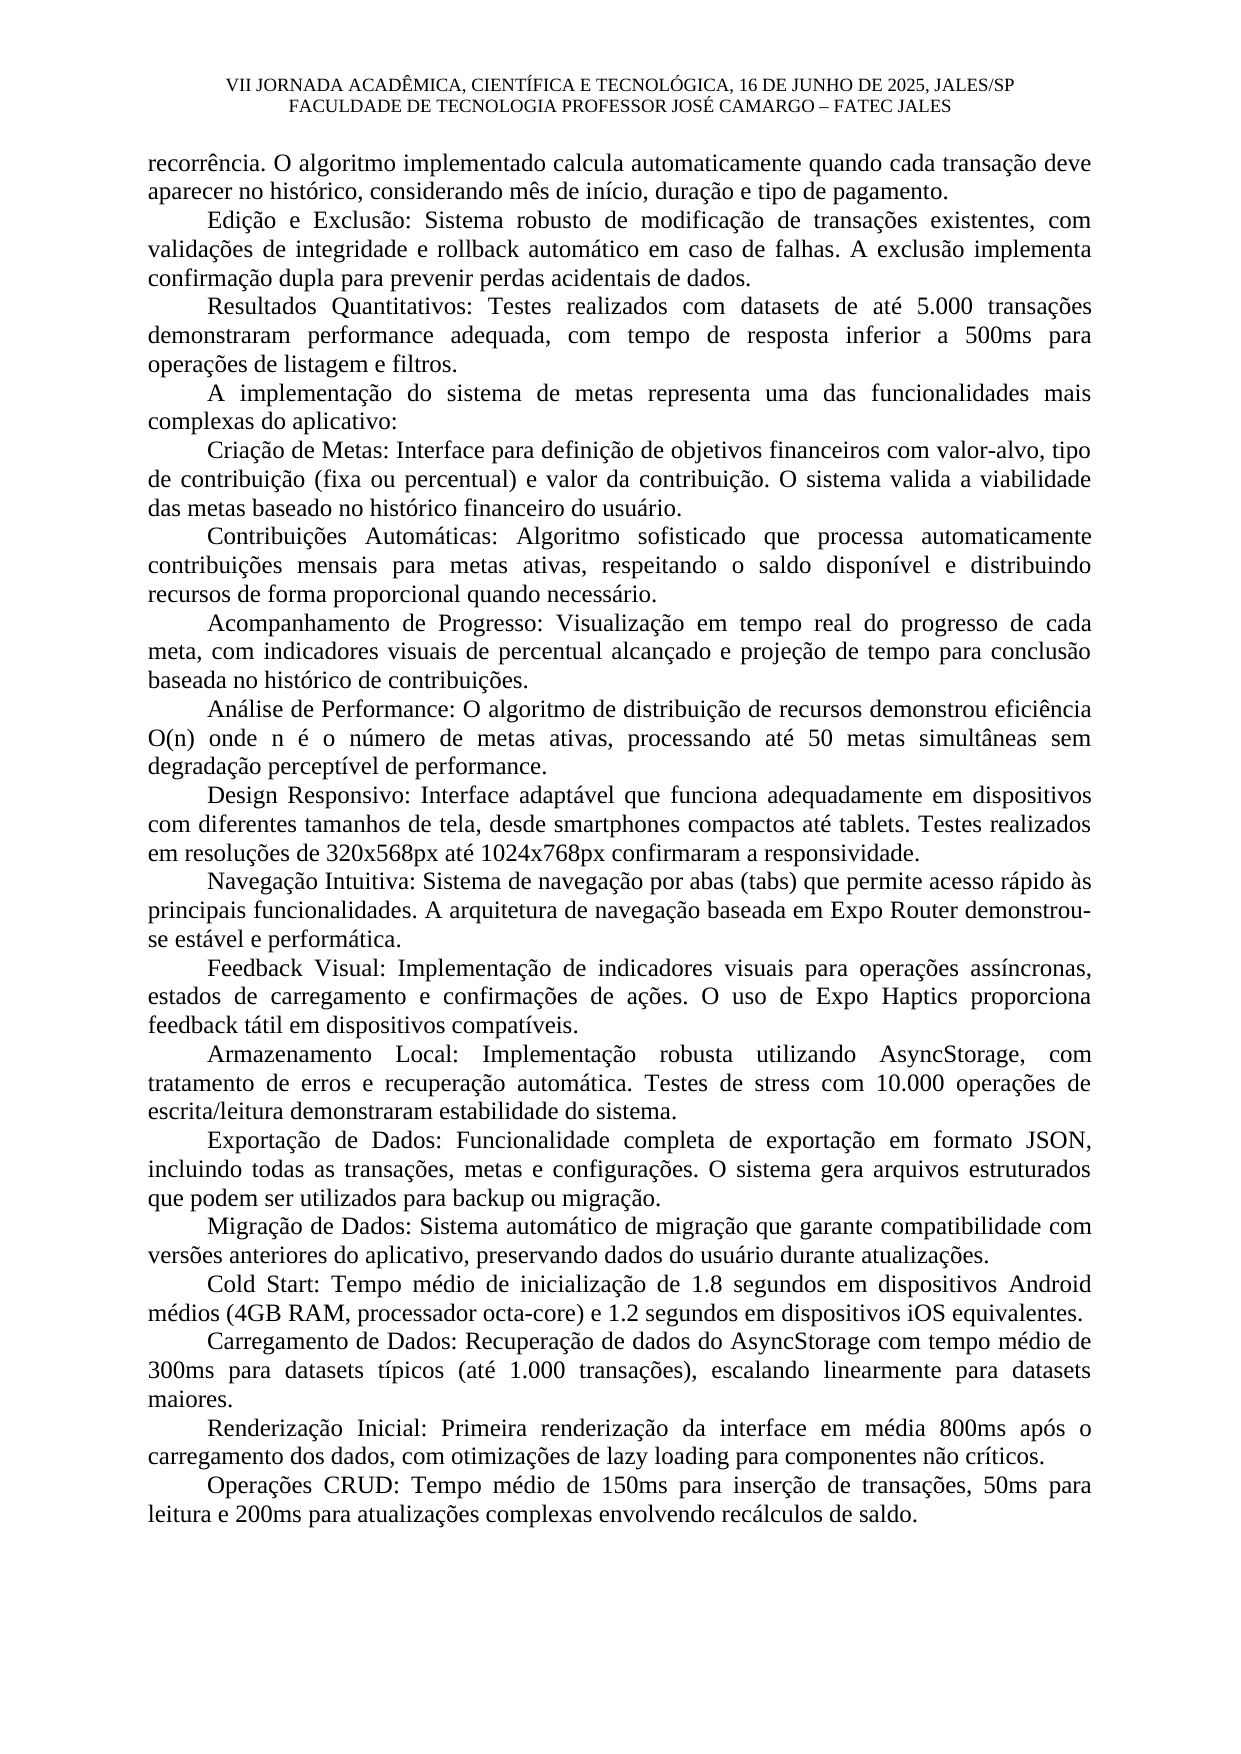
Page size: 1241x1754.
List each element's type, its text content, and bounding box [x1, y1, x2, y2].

text Renderização Inicial: Primeira renderização da interface em média 800ms após o carregamento dos dados, com otimizações de lazy loading para componentes não críticos. [148, 1413, 1092, 1470]
text Operações CRUD: Tempo médio de 150ms para inserção de transações, 50ms para leitura e 200ms para atualizações complexas envolvendo recálculos de saldo. [148, 1470, 1092, 1528]
text A implementação do sistema de metas representa uma das funcionalidades mais complexas do aplicativo: [148, 378, 1092, 435]
text Migração de Dados: Sistema automático de migração que garante compatibilidade com versões anteriores do aplicativo, preservando dados do usuário durante atualizações. [148, 1211, 1092, 1269]
text Criação de Metas: Interface para definição de objetivos financeiros com valor-alvo, tipo de contribuição (fixa ou percentual) e valor da contribuição. O sistema valida a viabilidade das metas baseado no histórico financeiro do usuário. [148, 435, 1092, 521]
text Exportação de Dados: Funcionalidade completa de exportação em formato JSON, incluindo todas as transações, metas e configurações. O sistema gera arquivos estruturados que podem ser utilizados para backup ou migração. [148, 1125, 1092, 1211]
text Navegação Intuitiva: Sistema de navegação por abas (tabs) que permite acesso rápido às principais funcionalidades. A arquitetura de navegação baseada em Expo Router demonstrou-se estável e performática. [148, 866, 1092, 953]
text Design Responsivo: Interface adaptável que funciona adequadamente em dispositivos com diferentes tamanhos de tela, desde smartphones compactos até tablets. Testes realizados em resoluções de 320x568px até 1024x768px confirmaram a responsividade. [148, 780, 1092, 866]
text Armazenamento Local: Implementação robusta utilizando AsyncStorage, com tratamento de erros e recuperação automática. Testes de stress com 10.000 operações de escrita/leitura demonstraram estabilidade do sistema. [148, 1039, 1092, 1125]
text Cold Start: Tempo médio de inicialização de 1.8 segundos em dispositivos Android médios (4GB RAM, processador octa-core) e 1.2 segundos em dispositivos iOS equivalentes. [148, 1269, 1092, 1326]
text Acompanhamento de Progresso: Visualização em tempo real do progresso de cada meta, com indicadores visuais de percentual alcançado e projeção de tempo para conclusão baseada no histórico de contribuições. [148, 608, 1092, 694]
text Análise de Performance: O algoritmo de distribuição de recursos demonstrou eficiência O(n) onde n é o número de metas ativas, processando até 50 metas simultâneas sem degradação perceptível de performance. [148, 694, 1092, 780]
text Resultados Quantitativos: Testes realizados com datasets de até 5.000 transações demonstraram performance adequada, com tempo de resposta inferior a 500ms para operações de listagem e filtros. [148, 291, 1092, 378]
text Feedback Visual: Implementação de indicadores visuais para operações assíncronas, estados de carregamento e confirmações de ações. O uso de Expo Haptics proporciona feedback tátil em dispositivos compatíveis. [148, 953, 1092, 1039]
text Edição e Exclusão: Sistema robusto de modificação de transações existentes, com validações de integridade e rollback automático em caso de falhas. A exclusão implementa confirmação dupla para prevenir perdas acidentais de dados. [148, 205, 1092, 291]
text Contribuições Automáticas: Algoritmo sofisticado que processa automaticamente contribuições mensais para metas ativas, respeitando o saldo disponível e distribuindo recursos de forma proporcional quando necessário. [148, 521, 1092, 608]
text Carregamento de Dados: Recuperação de dados do AsyncStorage com tempo médio de 300ms para datasets típicos (até 1.000 transações), escalando linearmente para datasets maiores. [148, 1326, 1092, 1413]
